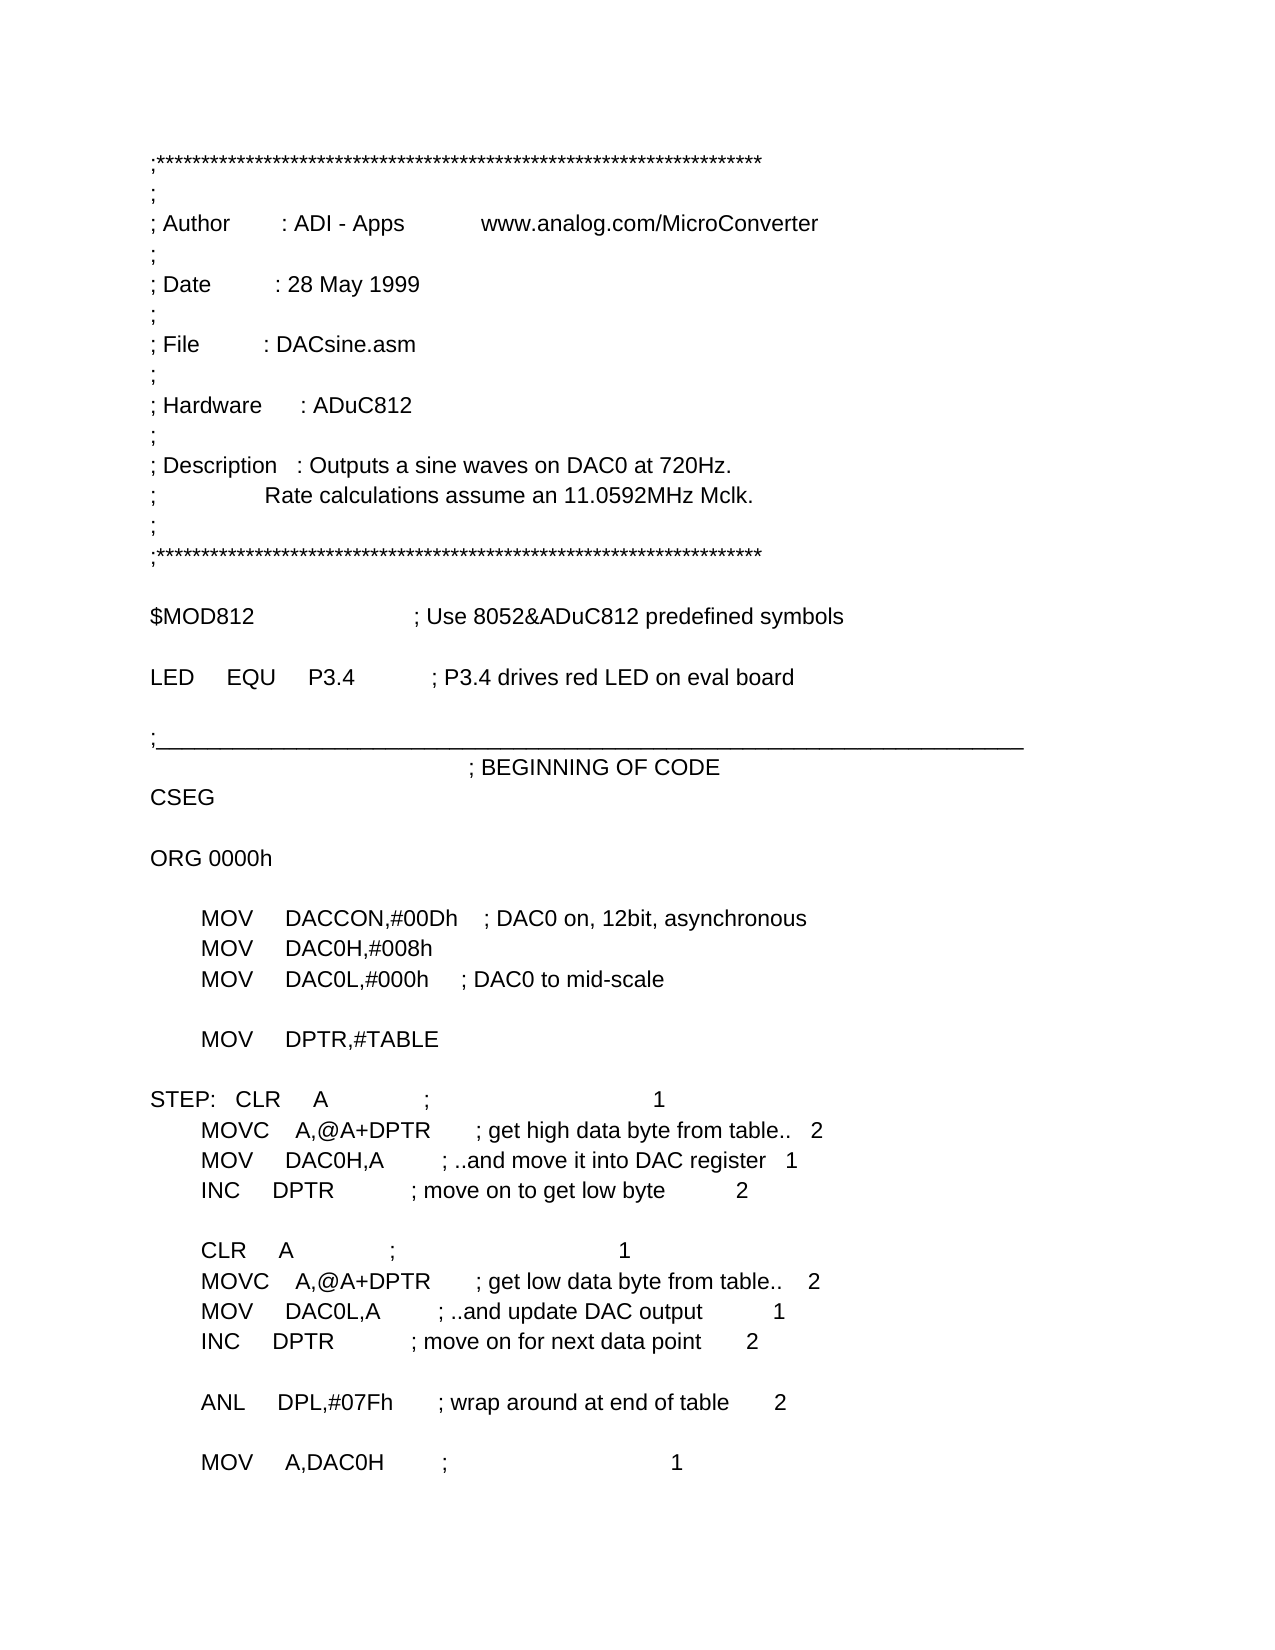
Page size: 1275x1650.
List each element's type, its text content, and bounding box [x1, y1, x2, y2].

text MOV DAC0H,#008h [150, 935, 1125, 962]
text MOVC A,@A+DPTR ; get low data byte from table.. 2 [150, 1268, 1125, 1294]
text ; File : DACsine.asm [150, 331, 1125, 358]
text ; [150, 512, 1125, 539]
text INC DPTR ; move on for next data point 2 [150, 1328, 1125, 1354]
text ; Rate calculations assume an 11.0592MHz Mclk. [150, 482, 1125, 509]
text ; [150, 422, 1125, 448]
text $MOD812 ; Use 8052&ADuC812 predefined symbols [150, 603, 1125, 629]
text ; Date : 28 May 1999 [150, 271, 1125, 297]
text STEP: CLR A ; 1 [150, 1086, 1125, 1113]
text ; [150, 241, 1125, 267]
text ; Author : ADI - Apps www.analog.com/MicroConverter [150, 210, 1125, 237]
text ANL DPL,#07Fh ; wrap around at end of table 2 [150, 1388, 1125, 1415]
text MOV DAC0L,A ; ..and update DAC output 1 [150, 1298, 1125, 1324]
text MOV A,DAC0H ; 1 [150, 1449, 1125, 1475]
text ;******************************************************************** [150, 543, 1125, 569]
text LED EQU P3.4 ; P3.4 drives red LED on eval board [150, 663, 1125, 690]
text MOV DAC0H,A ; ..and move it into DAC register 1 [150, 1147, 1125, 1173]
text ; [150, 361, 1125, 388]
text ORG 0000h [150, 845, 1125, 871]
text ; Description : Outputs a sine waves on DAC0 at 720Hz. [150, 452, 1125, 478]
text ; [150, 301, 1125, 327]
text ; BEGINNING OF CODE [150, 754, 1125, 781]
text MOVC A,@A+DPTR ; get high data byte from table.. 2 [150, 1117, 1125, 1143]
text ;******************************************************************** [150, 150, 1125, 176]
text MOV DPTR,#TABLE [150, 1026, 1125, 1052]
text ; Hardware : ADuC812 [150, 392, 1125, 418]
text ;____________________________________________________________________ [150, 724, 1125, 750]
text MOV DACCON,#00Dh ; DAC0 on, 12bit, asynchronous [150, 905, 1125, 932]
text INC DPTR ; move on to get low byte 2 [150, 1177, 1125, 1203]
text MOV DAC0L,#000h ; DAC0 to mid-scale [150, 966, 1125, 992]
text CLR A ; 1 [150, 1237, 1125, 1264]
text CSEG [150, 784, 1125, 811]
text ; [150, 180, 1125, 207]
